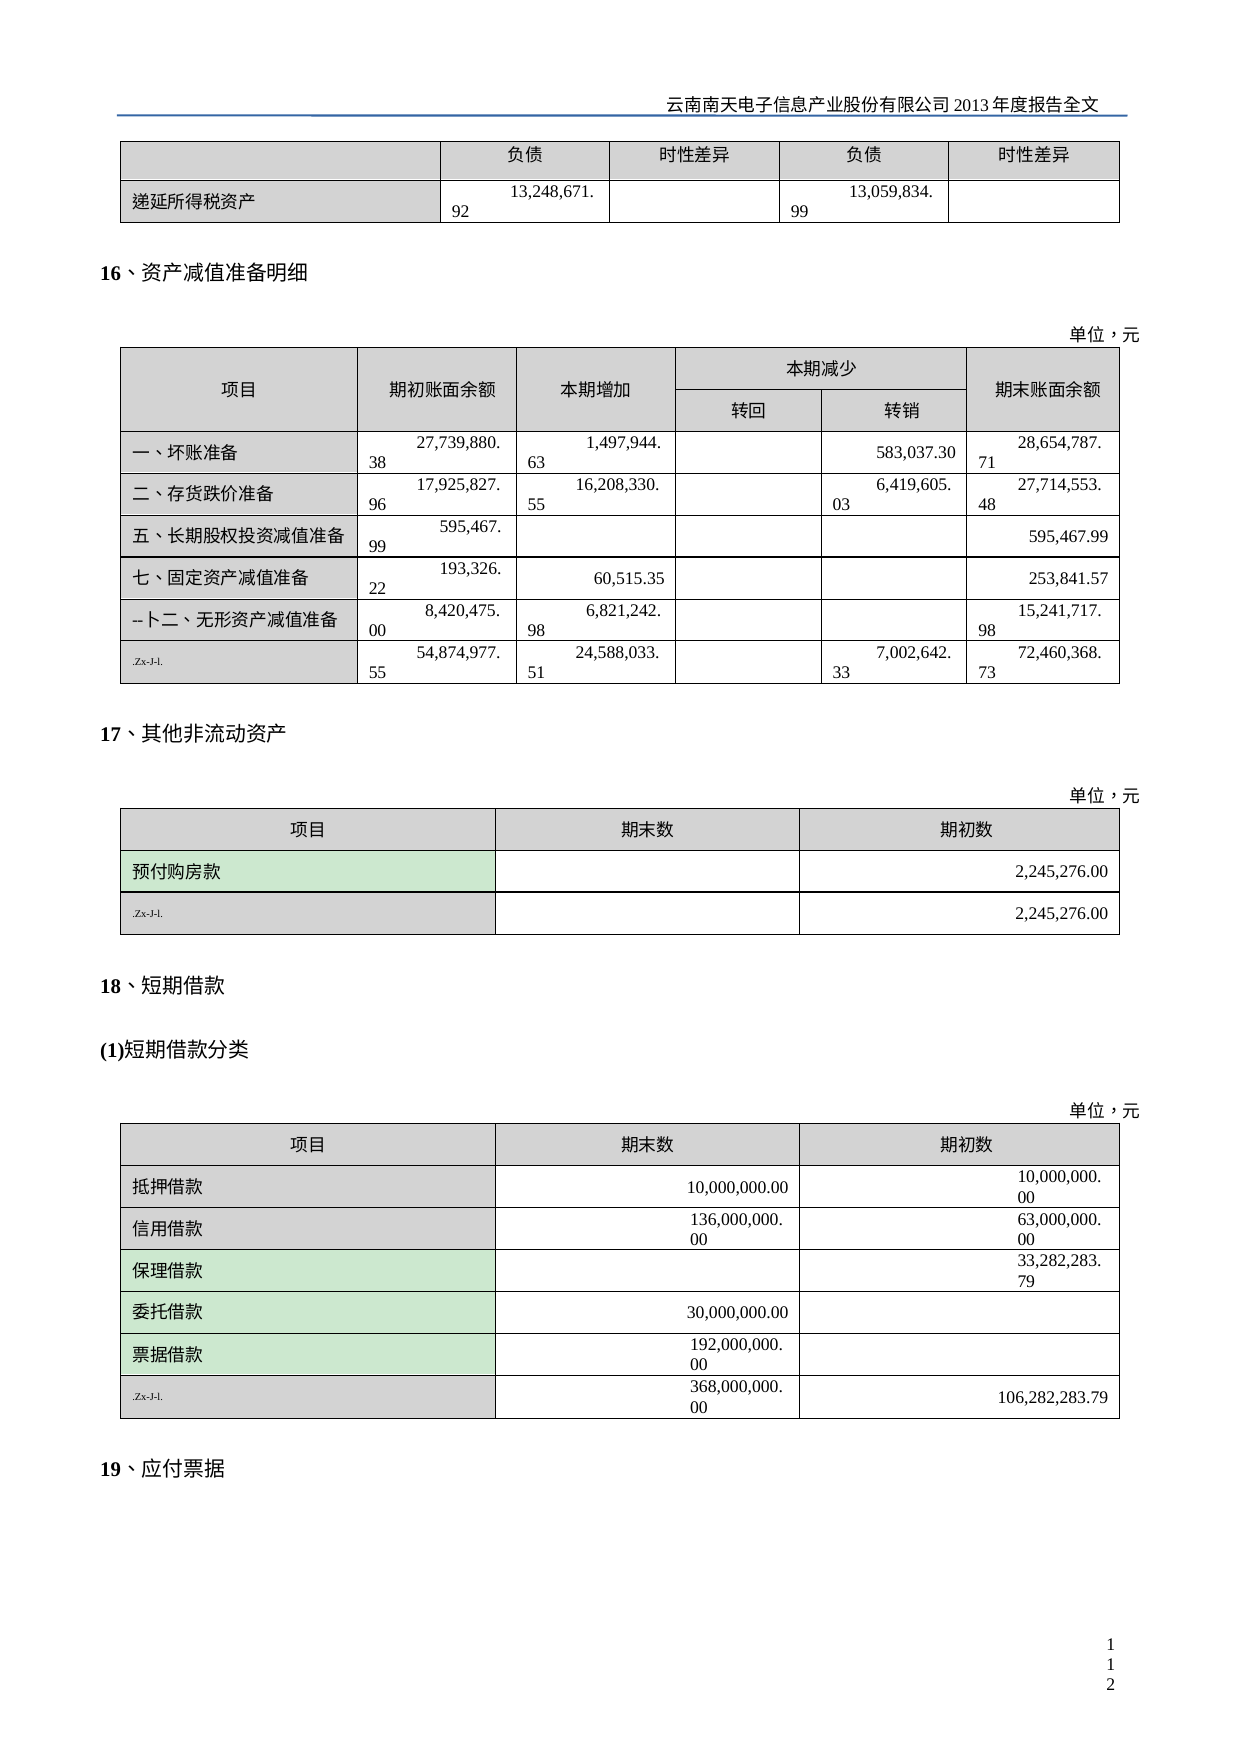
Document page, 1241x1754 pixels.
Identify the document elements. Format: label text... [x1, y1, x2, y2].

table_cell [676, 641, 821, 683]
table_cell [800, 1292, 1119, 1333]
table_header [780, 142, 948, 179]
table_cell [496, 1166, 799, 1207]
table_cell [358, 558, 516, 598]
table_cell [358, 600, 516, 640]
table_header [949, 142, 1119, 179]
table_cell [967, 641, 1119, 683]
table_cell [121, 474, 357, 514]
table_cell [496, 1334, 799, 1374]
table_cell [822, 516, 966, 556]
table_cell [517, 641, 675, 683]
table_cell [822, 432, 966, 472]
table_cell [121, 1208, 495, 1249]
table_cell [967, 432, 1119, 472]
text 单位，元 [100, 322, 1140, 347]
text (1)短期借款分类 [100, 1035, 1140, 1063]
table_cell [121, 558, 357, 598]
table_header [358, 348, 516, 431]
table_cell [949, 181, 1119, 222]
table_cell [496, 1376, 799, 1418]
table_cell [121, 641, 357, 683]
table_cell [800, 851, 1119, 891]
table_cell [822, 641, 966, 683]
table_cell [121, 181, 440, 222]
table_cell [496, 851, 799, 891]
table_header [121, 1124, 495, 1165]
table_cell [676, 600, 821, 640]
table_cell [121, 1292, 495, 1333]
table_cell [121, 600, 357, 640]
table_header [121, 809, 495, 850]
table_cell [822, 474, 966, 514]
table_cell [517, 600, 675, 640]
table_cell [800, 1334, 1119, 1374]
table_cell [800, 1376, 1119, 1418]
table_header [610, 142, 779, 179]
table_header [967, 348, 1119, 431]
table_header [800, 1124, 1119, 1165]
text 19、应付票据 [100, 1454, 1140, 1482]
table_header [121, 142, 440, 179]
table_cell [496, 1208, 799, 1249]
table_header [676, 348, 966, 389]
text 16、资产减值准备明细 [100, 258, 1140, 287]
text 18、短期借款 [100, 971, 1140, 999]
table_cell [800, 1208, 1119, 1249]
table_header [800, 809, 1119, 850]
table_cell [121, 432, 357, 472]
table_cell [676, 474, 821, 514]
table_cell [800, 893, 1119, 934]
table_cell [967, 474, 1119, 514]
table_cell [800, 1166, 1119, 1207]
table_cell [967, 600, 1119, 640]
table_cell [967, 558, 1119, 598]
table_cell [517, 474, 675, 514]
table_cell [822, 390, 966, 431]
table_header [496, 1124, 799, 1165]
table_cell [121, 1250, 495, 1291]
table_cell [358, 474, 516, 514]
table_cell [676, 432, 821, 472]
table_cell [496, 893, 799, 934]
text 单位，元 [100, 1098, 1140, 1123]
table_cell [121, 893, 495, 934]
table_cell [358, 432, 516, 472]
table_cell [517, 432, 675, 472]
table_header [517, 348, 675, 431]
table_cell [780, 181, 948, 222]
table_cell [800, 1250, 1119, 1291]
text 17、其他非流动资产 [100, 719, 1140, 748]
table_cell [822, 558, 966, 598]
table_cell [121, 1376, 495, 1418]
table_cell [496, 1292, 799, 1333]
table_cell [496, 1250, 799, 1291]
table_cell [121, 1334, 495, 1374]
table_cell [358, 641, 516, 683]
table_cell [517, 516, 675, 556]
text 单位，元 [100, 783, 1140, 807]
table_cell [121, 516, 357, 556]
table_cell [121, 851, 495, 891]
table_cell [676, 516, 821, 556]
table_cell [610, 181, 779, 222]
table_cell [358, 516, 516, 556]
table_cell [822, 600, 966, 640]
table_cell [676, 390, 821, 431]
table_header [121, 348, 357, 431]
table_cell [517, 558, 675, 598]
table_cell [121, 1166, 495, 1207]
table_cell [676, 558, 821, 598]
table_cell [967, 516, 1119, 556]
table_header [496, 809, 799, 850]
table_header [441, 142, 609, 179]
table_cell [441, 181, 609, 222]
